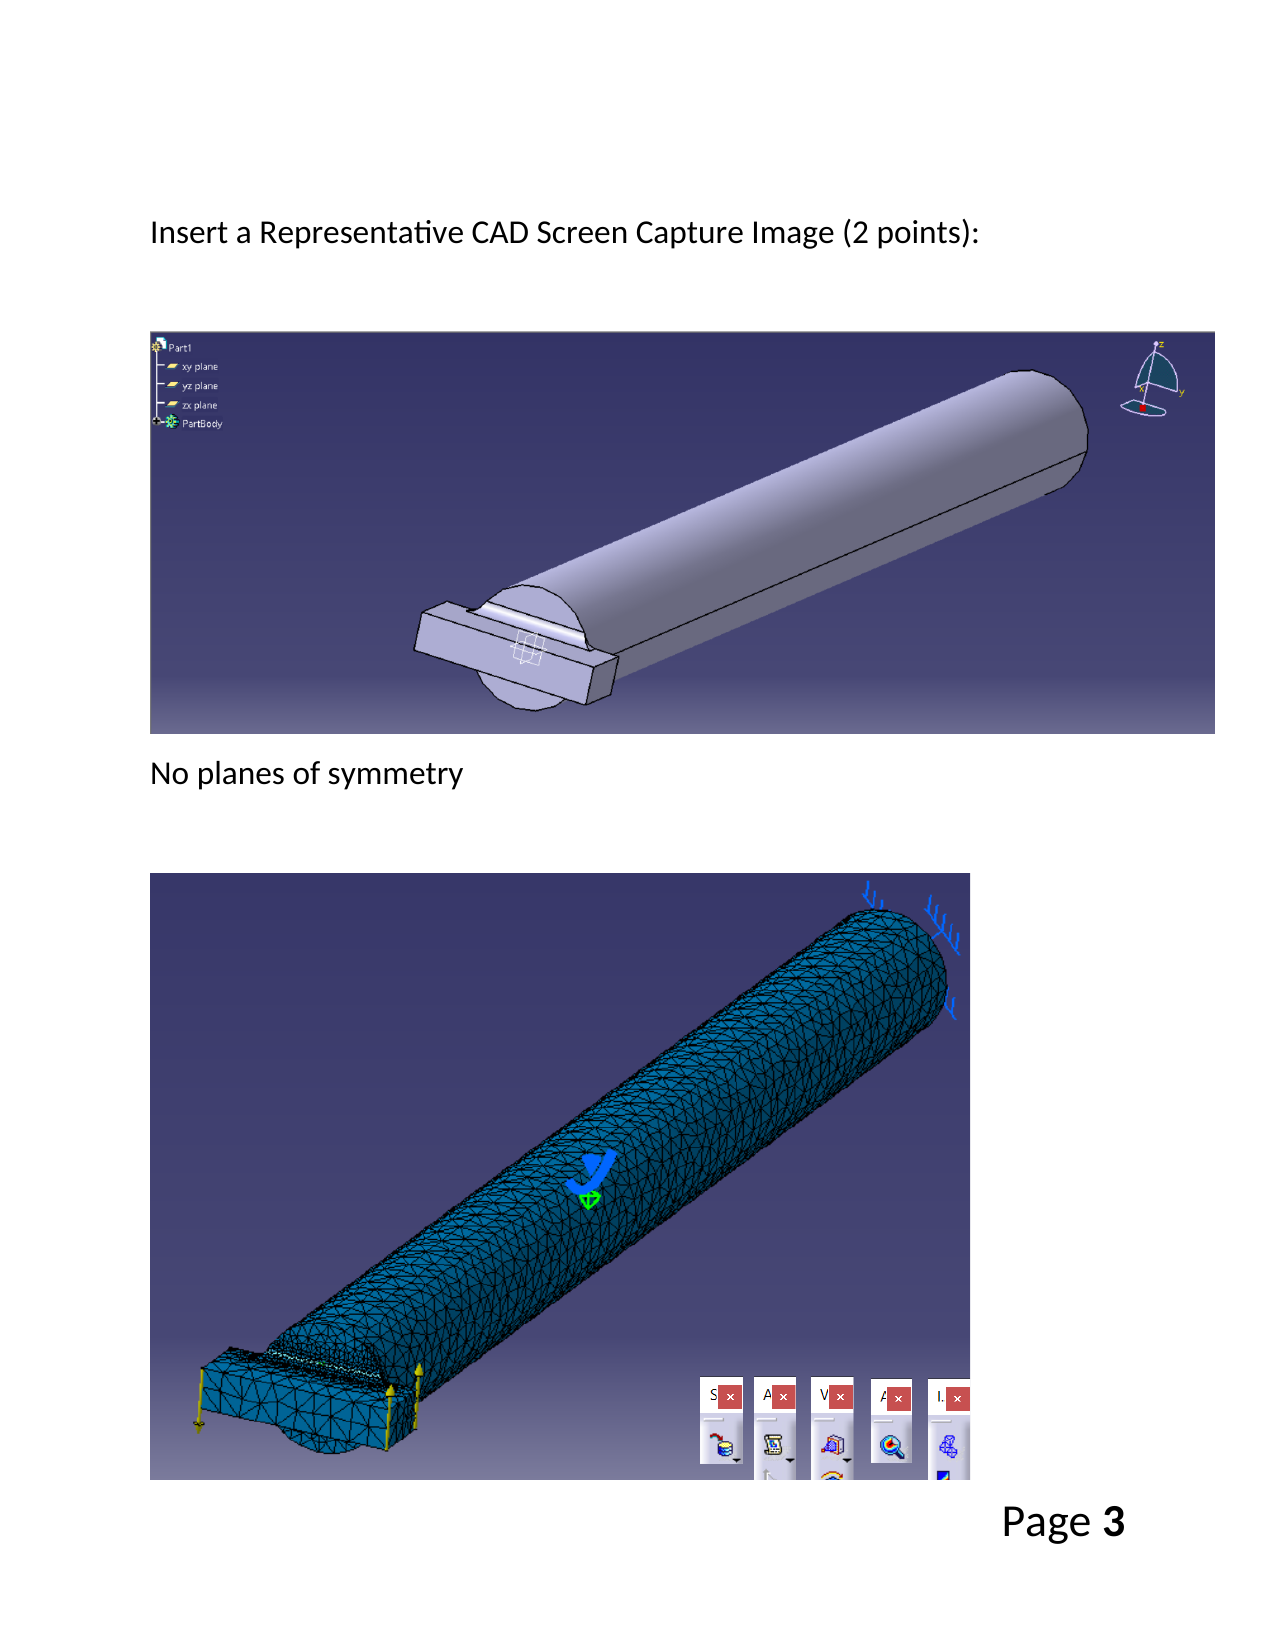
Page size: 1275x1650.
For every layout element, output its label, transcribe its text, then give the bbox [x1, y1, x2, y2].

text No planes of symmetry [150, 752, 1125, 793]
picture [150, 873, 971, 1480]
text Insert a Representative CAD Screen Capture Image (2 points): [150, 211, 1125, 251]
picture [150, 331, 1215, 734]
